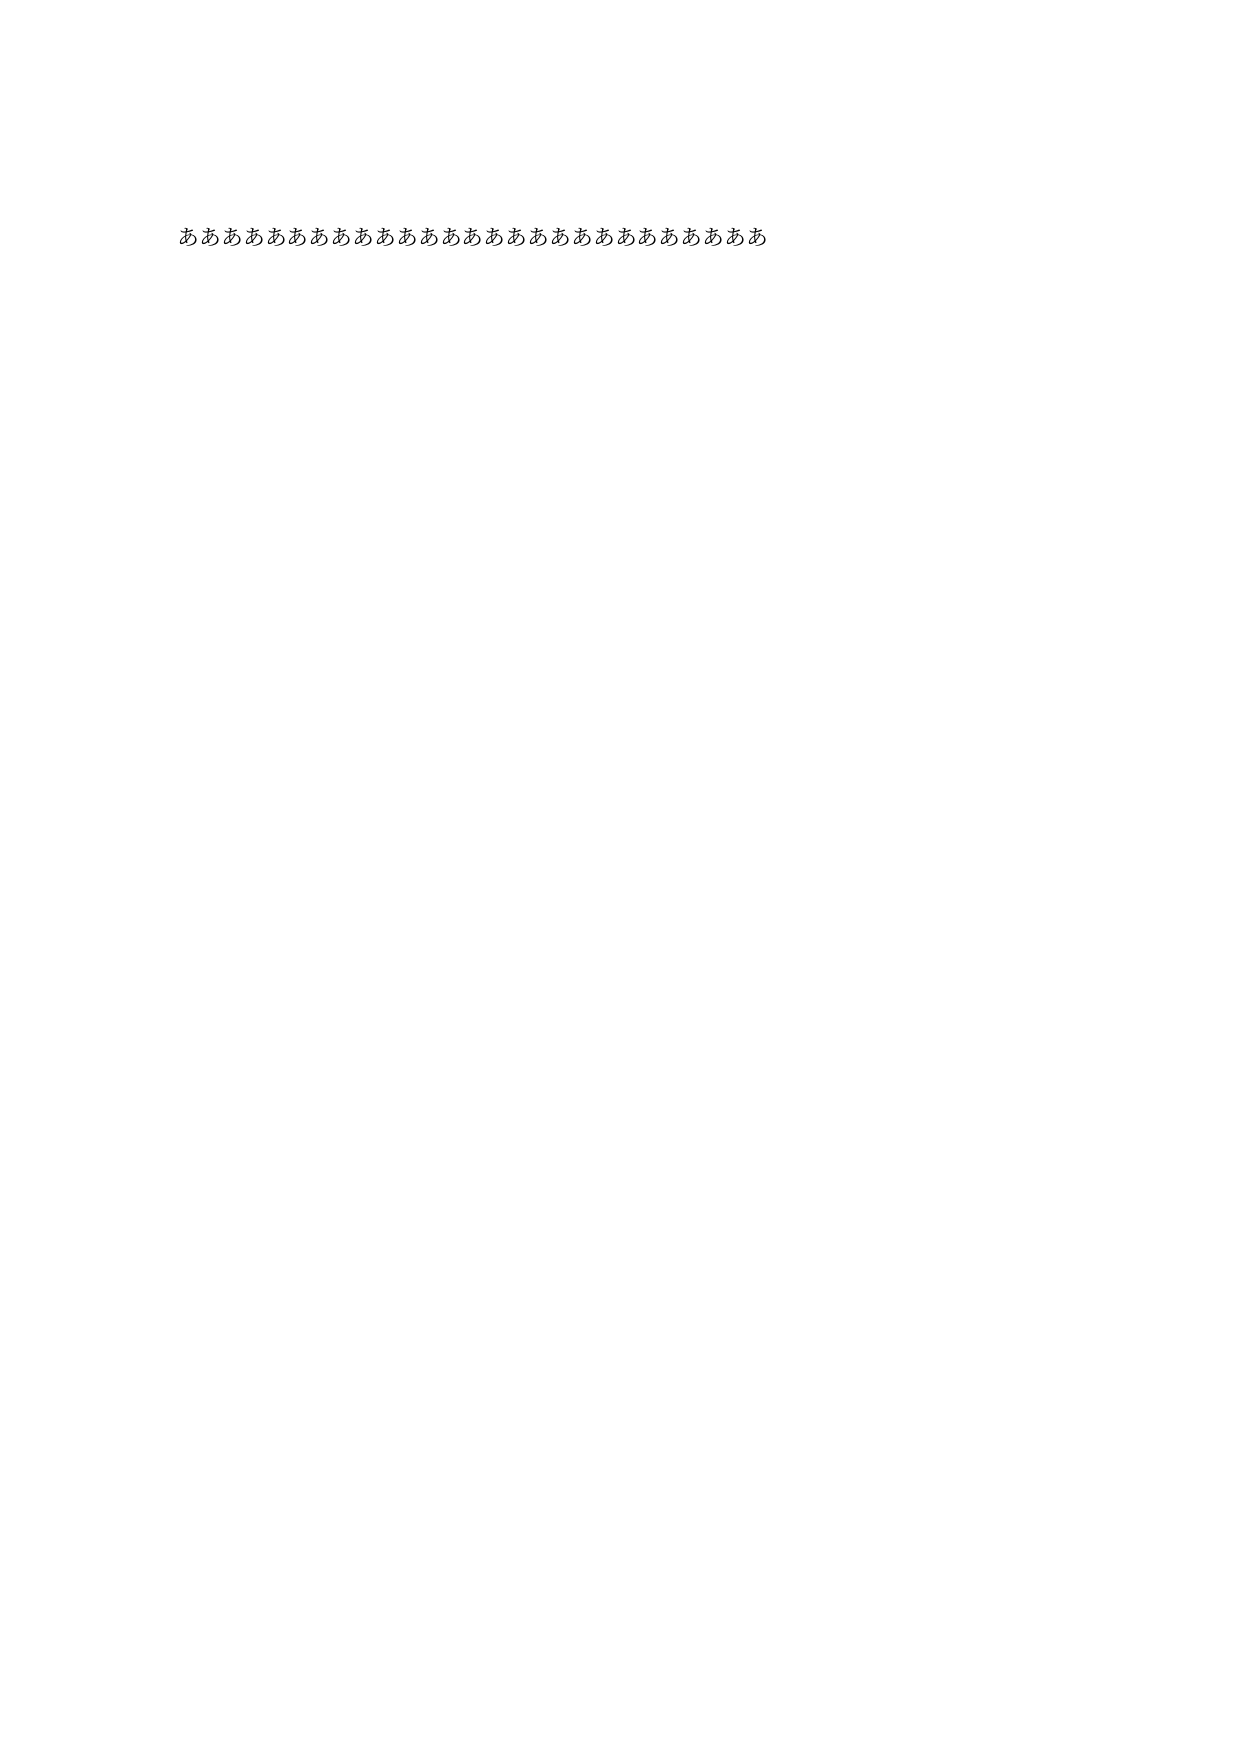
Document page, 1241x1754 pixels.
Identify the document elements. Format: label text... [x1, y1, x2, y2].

text あああああああああああああああああああああああああああ [177, 217, 1063, 254]
